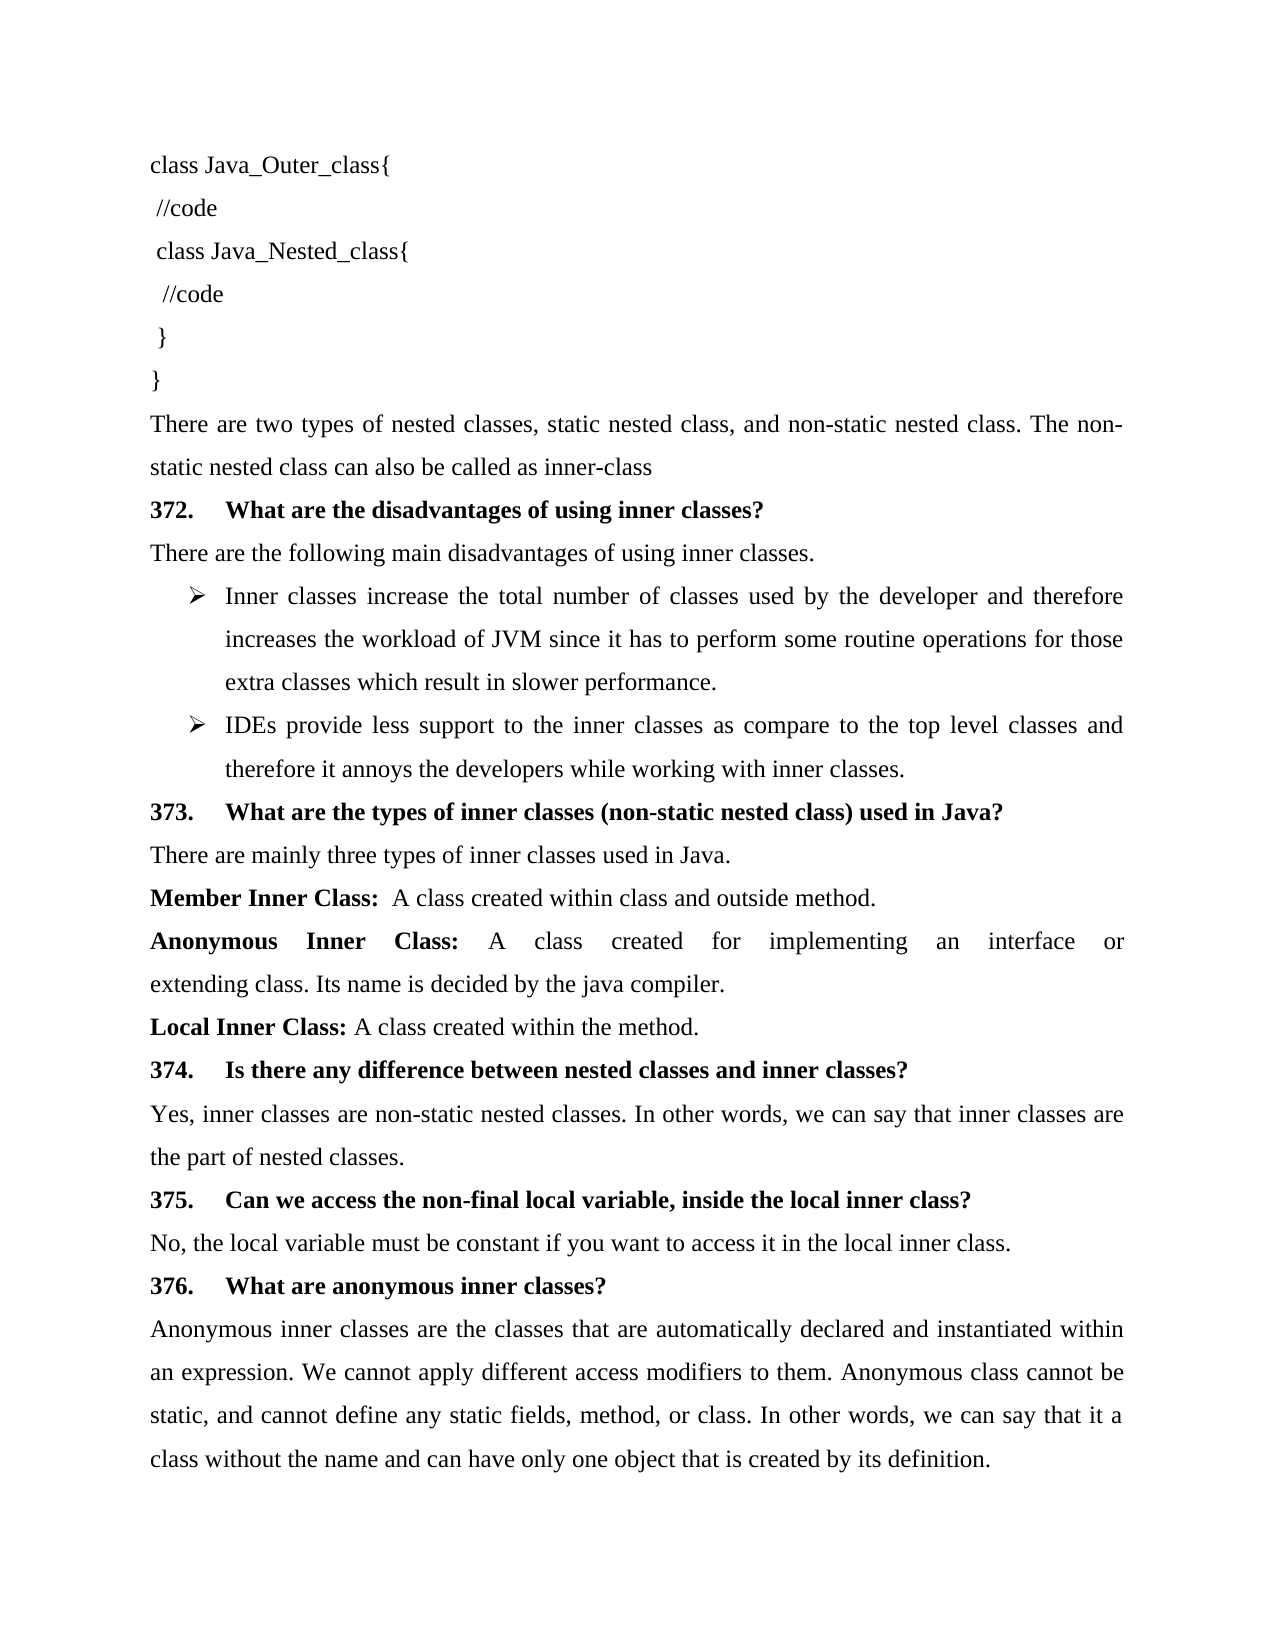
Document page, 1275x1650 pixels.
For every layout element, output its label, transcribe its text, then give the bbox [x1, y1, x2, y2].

list IDEs provide less support to the inner classes as compare to the top level classes and therefore it annoys the developers while working with inner classes. [187, 711, 1125, 782]
list Can we access the non-final local variable, inside the local inner class? [150, 1185, 1125, 1214]
list What are anonymous inner classes? [150, 1271, 1125, 1300]
list Is there any difference between nested classes and inner classes? [150, 1056, 1125, 1084]
text } [150, 322, 1125, 351]
list What are the disadvantages of using inner classes? [150, 495, 1125, 524]
text Anonymous inner classes are the classes that are automatically declared and instantiated within an expression. We cannot apply different access modifiers to them. Anonymous class cannot be static, and cannot define any static fields, method, or class. In other words, we can say that it a class without the name and can have only one object that is created by its definition. [150, 1314, 1125, 1472]
text No, the local variable must be constant if you want to access it in the local inner class. [150, 1228, 1125, 1257]
text Member Inner Class: A class created within class and outside method. [150, 883, 1125, 912]
list Inner classes increase the total number of classes used by the developer and therefore increases the workload of JVM since it has to perform some routine operations for those extra classes which result in slower performance. [187, 581, 1125, 696]
text Local Inner Class: A class created within the method. [150, 1012, 1125, 1041]
text There are two types of nested classes, static nested class, and non-static nested class. The non-static nested class can also be called as inner-class [150, 409, 1125, 481]
list What are the types of inner classes (non-static nested class) used in Java? [150, 797, 1125, 826]
text Yes, inner classes are non-static nested classes. In other words, we can say that inner classes are the part of nested classes. [150, 1099, 1125, 1171]
text //code [150, 193, 1125, 222]
text There are the following main disadvantages of using inner classes. [150, 538, 1125, 567]
text } [150, 366, 1125, 394]
text Anonymous Inner Class: A class created for implementing an interface or extending class. Its name is decided by the java compiler. [150, 926, 1125, 998]
text //code [150, 279, 1125, 308]
text class Java_Outer_class{ [150, 150, 1125, 179]
text There are mainly three types of inner classes used in Java. [150, 840, 1125, 869]
text class Java_Nested_class{ [150, 236, 1125, 265]
